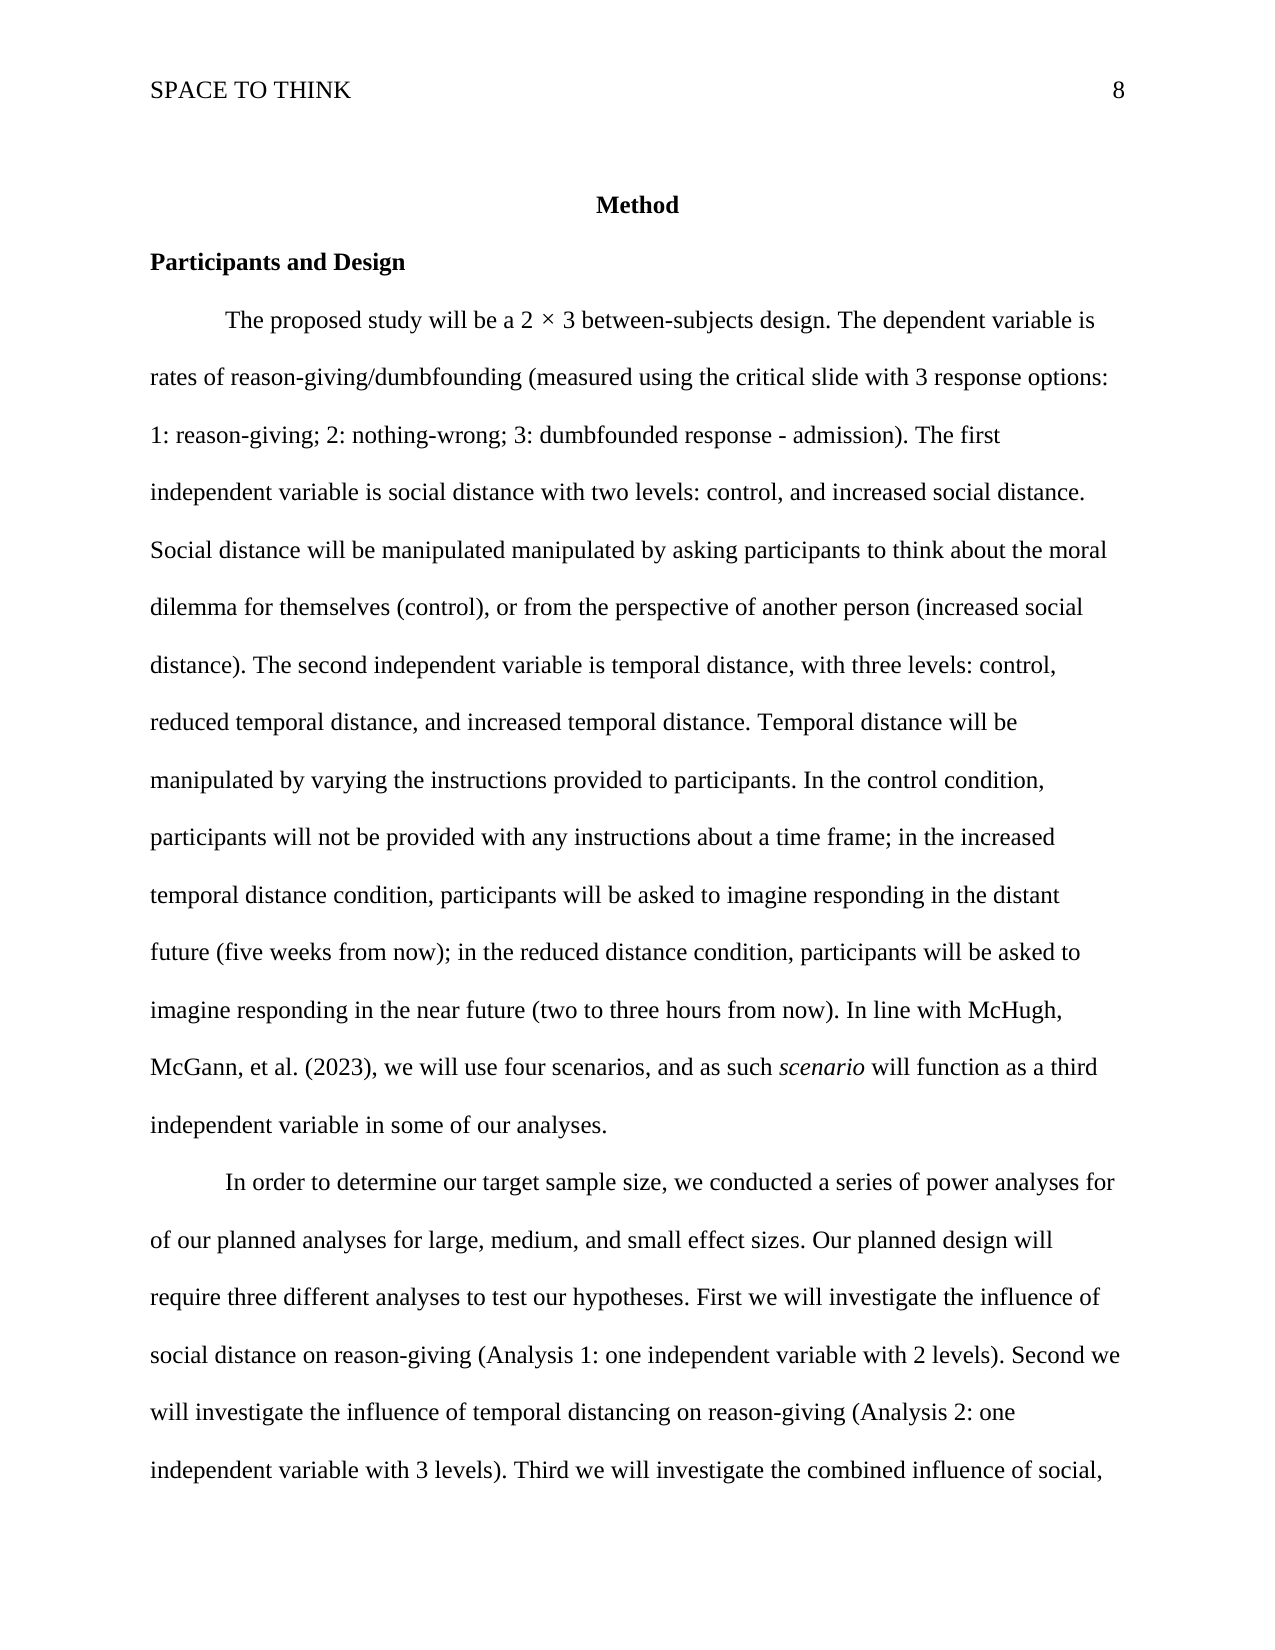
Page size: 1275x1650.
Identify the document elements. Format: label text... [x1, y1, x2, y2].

subtitle Method [150, 190, 1125, 219]
text The proposed study will be a 2 3 between-subjects design. The dependent variable is rates of reason-giving/dumbfounding (measured using the critical slide with 3 response options: 1: reason-giving; 2: nothing-wrong; 3: dumbfounded response - admission). The first independent variable is social distance with two levels: control, and increased social distance. Social distance will be manipulated manipulated by asking participants to think about the moral dilemma for themselves (control), or from the perspective of another person (increased social distance). The second independent variable is temporal distance, with three levels: control, reduced temporal distance, and increased temporal distance. Temporal distance will be manipulated by varying the instructions provided to participants. In the control condition, participants will not be provided with any instructions about a time frame; in the increased temporal distance condition, participants will be asked to imagine responding in the distant future (five weeks from now); in the reduced distance condition, participants will be asked to imagine responding in the near future (two to three hours from now). In line with McHugh, McGann, et al. (2023), we will use four scenarios, and as such scenario will function as a third independent variable in some of our analyses. [150, 305, 1125, 1139]
subtitle Participants and Design [150, 247, 1125, 276]
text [150, 1167, 1125, 1484]
